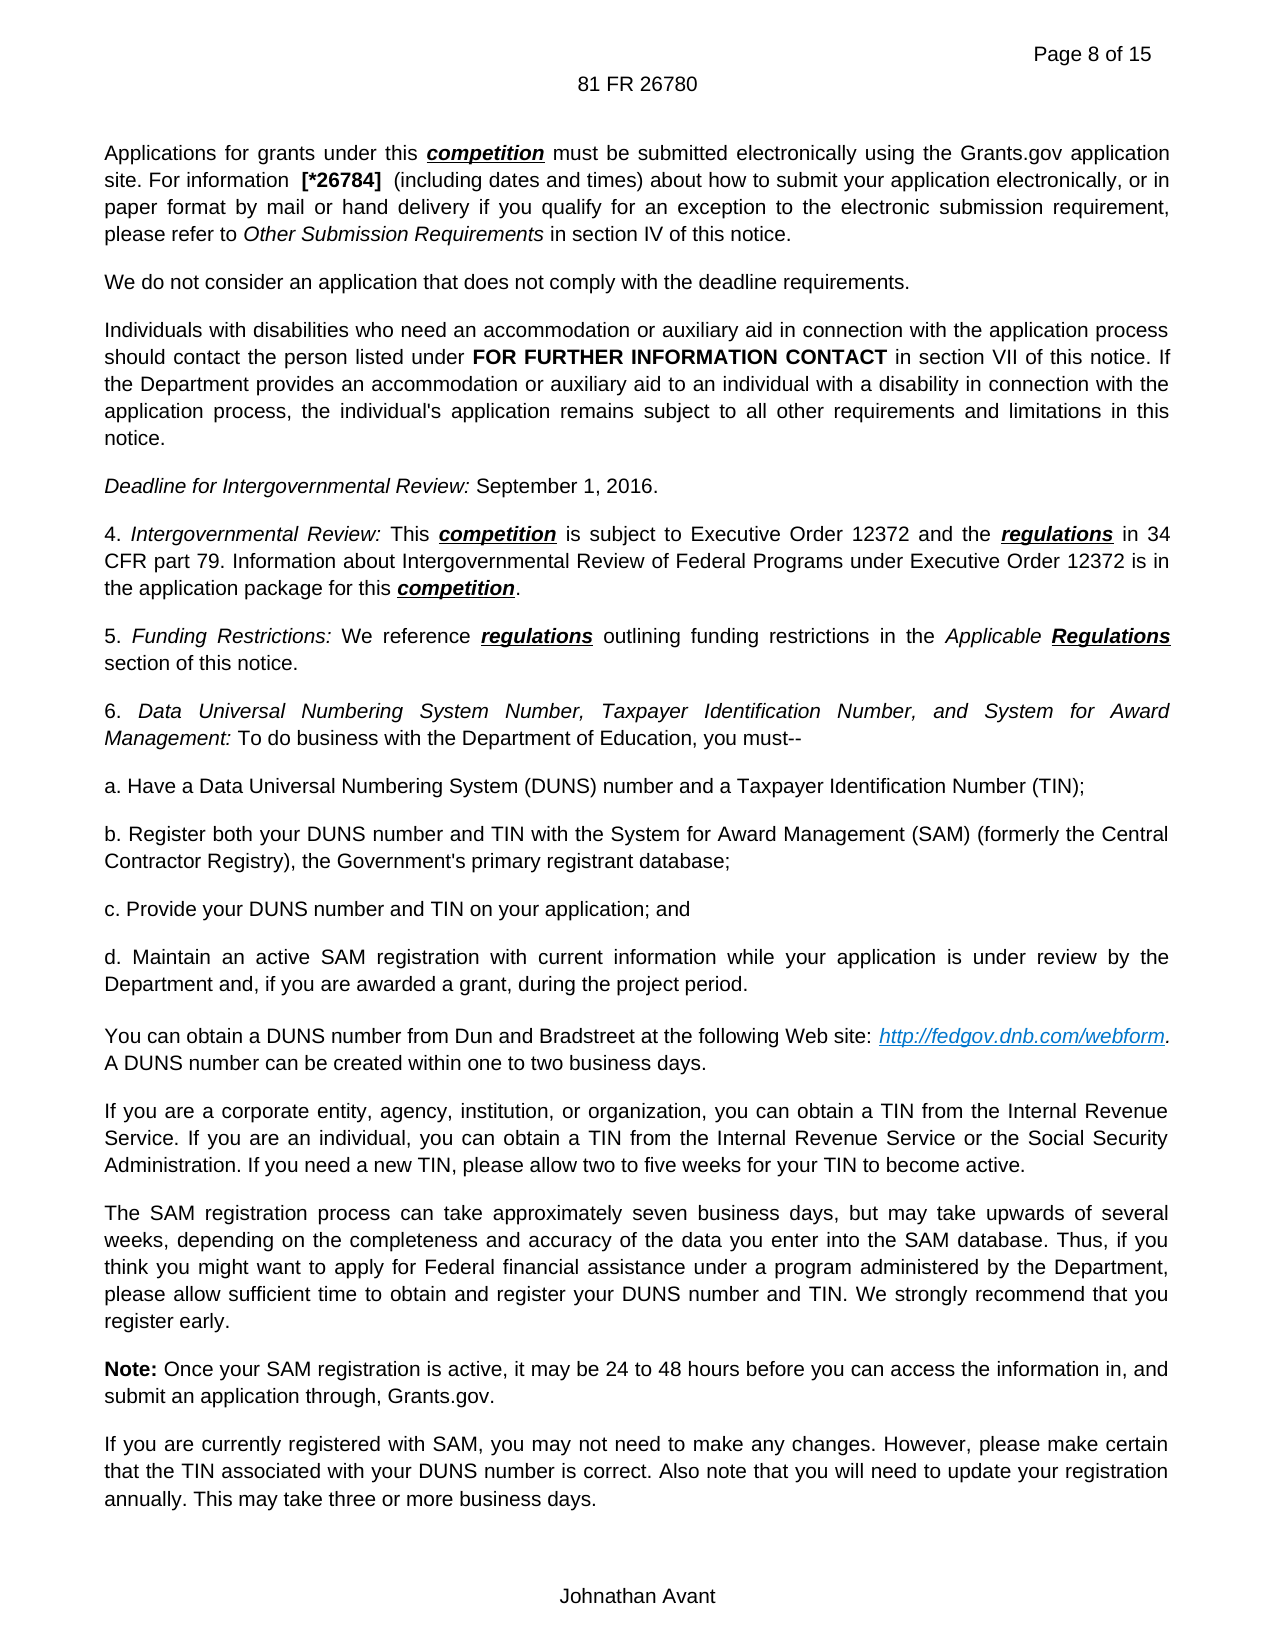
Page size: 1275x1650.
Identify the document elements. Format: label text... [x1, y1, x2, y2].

text If you are a corporate entity, agency, institution, or organization, you can obtain a TIN from the Internal Revenue Service. If you are an individual, you can obtain a TIN from the Internal Revenue Service or the Social Security Administration. If you need a new TIN, please allow two to five weeks for your TIN to become active. [104, 1096, 1171, 1177]
text Note: Once your SAM registration is active, it may be 24 to 48 hours before you can access the information in, and submit an application through, Grants.gov. [104, 1354, 1171, 1408]
text c. Provide your DUNS number and TIN on your application; and [104, 894, 1171, 921]
text Individuals with disabilities who need an accommodation or auxiliary aid in connection with the application process should contact the person listed under FOR FURTHER INFORMATION CONTACT in section VII of this notice. If the Department provides an accommodation or auxiliary aid to an individual with a disability in connection with the application process, the individual's application remains subject to all other requirements and limitations in this notice. [104, 314, 1171, 450]
text Deadline for Intergovernmental Review: September 1, 2016. [104, 471, 1171, 498]
text You can obtain a DUNS number from Dun and Bradstreet at the following Web site: http://fedgov.dnb.com/webform. A DUNS number can be created within one to two business days. [104, 1021, 1171, 1075]
text b. Register both your DUNS number and TIN with the System for Award Management (SAM) (formerly the Central Contractor Registry), the Government's primary registrant database; [104, 819, 1171, 873]
text 6. Data Universal Numbering System Number, Taxpayer Identification Number, and System for Award Management: To do business with the Department of Education, you must-- [104, 696, 1171, 750]
text Applications for grants under this competition must be submitted electronically using the Grants.gov application site. For information [*26784] (including dates and times) about how to submit your application electronically, or in paper format by mail or hand delivery if you qualify for an exception to the electronic submission requirement, please refer to Other Submission Requirements in section IV of this notice. [104, 137, 1171, 246]
text If you are currently registered with SAM, you may not need to make any changes. However, please make certain that the TIN associated with your DUNS number is correct. Also note that you will need to update your registration annually. This may take three or more business days. [104, 1429, 1171, 1510]
text 4. Intergovernmental Review: This competition is subject to Executive Order 12372 and the regulations in 34 CFR part 79. Information about Intergovernmental Review of Federal Programs under Executive Order 12372 is in the application package for this competition. [104, 519, 1171, 600]
text a. Have a Data Universal Numbering System (DUNS) number and a Taxpayer Identification Number (TIN); [104, 771, 1171, 798]
text 5. Funding Restrictions: We reference regulations outlining funding restrictions in the Applicable Regulations section of this notice. [104, 621, 1171, 675]
text We do not consider an application that does not comply with the deadline requirements. [104, 267, 1171, 294]
text The SAM registration process can take approximately seven business days, but may take upwards of several weeks, depending on the completeness and accuracy of the data you enter into the SAM database. Thus, if you think you might want to apply for Federal financial assistance under a program administered by the Department, please allow sufficient time to obtain and register your DUNS number and TIN. We strongly recommend that you register early. [104, 1198, 1171, 1333]
text d. Maintain an active SAM registration with current information while your application is under review by the Department and, if you are awarded a grant, during the project period. [104, 942, 1171, 996]
